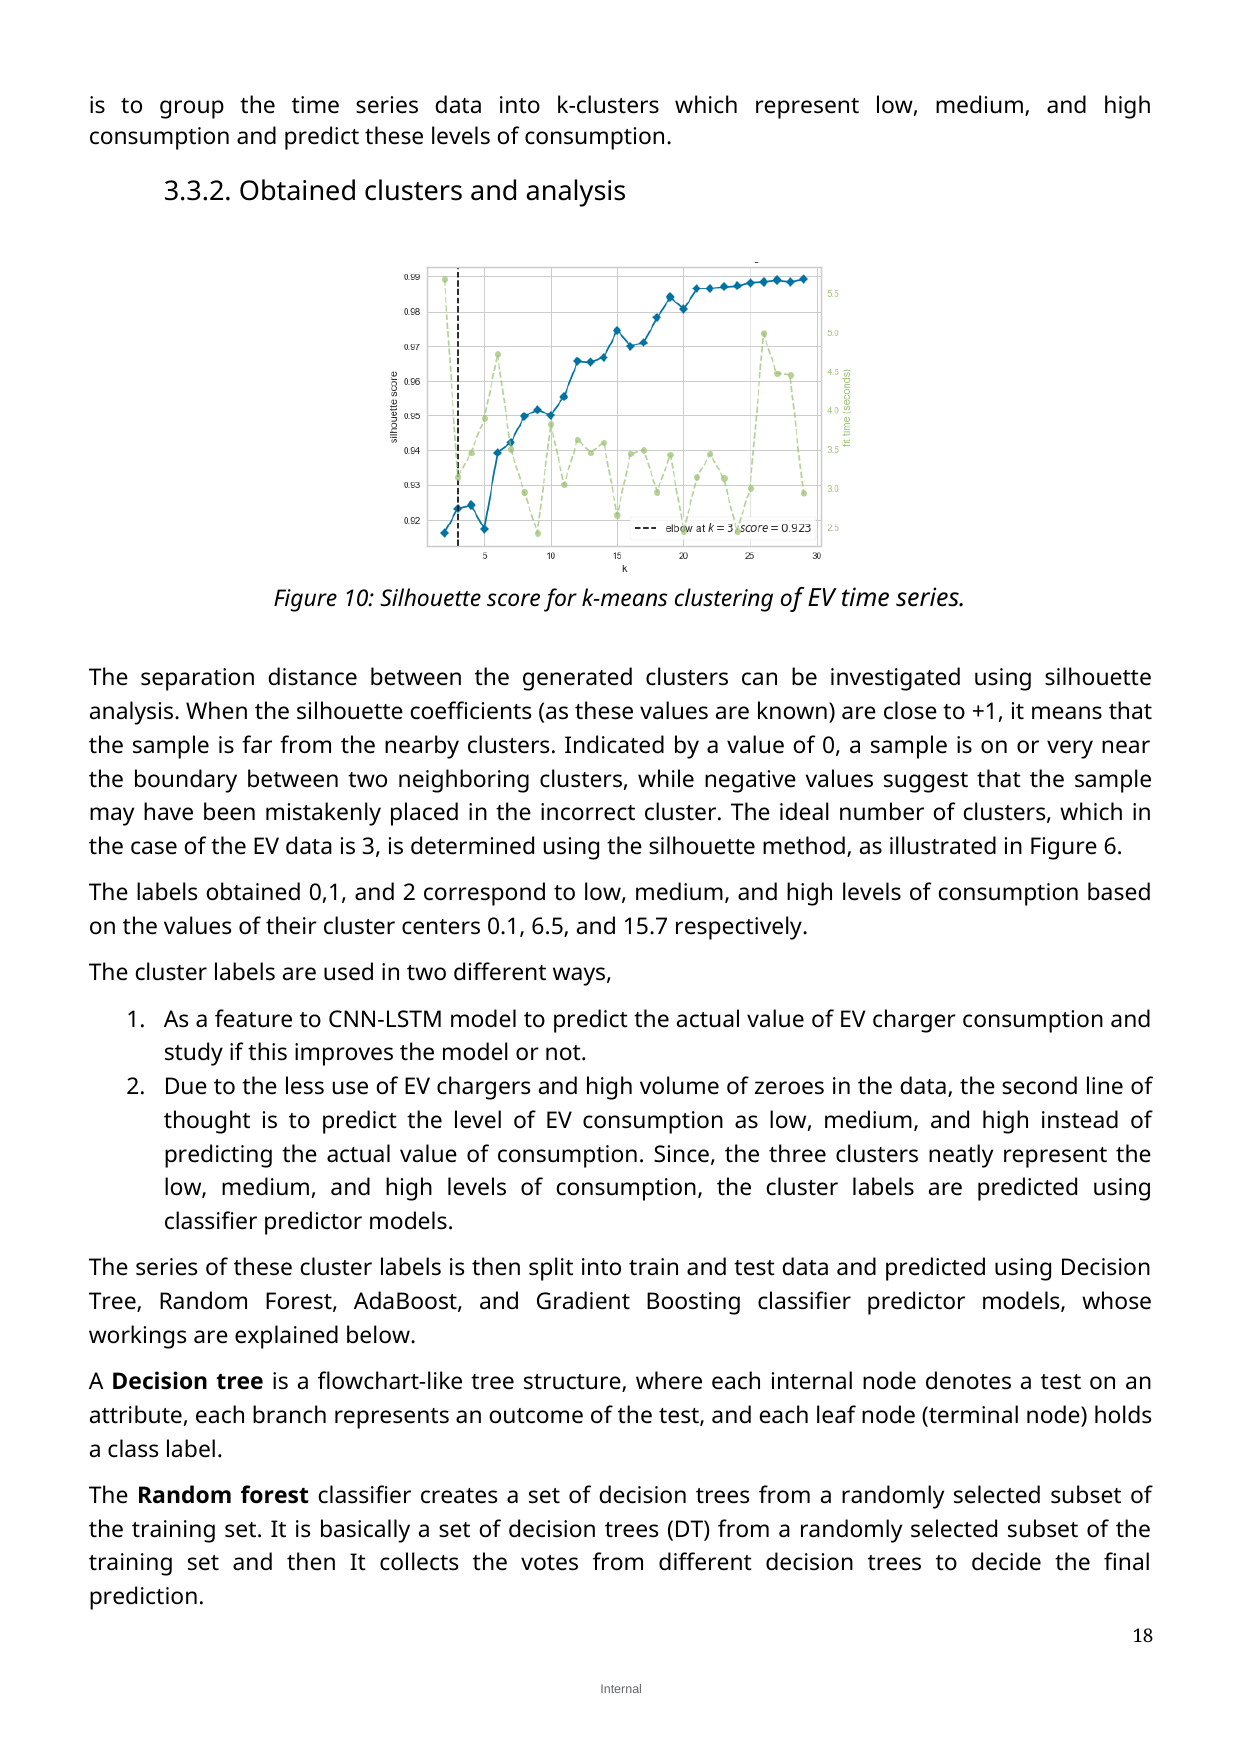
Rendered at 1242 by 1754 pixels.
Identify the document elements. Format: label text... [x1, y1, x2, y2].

list As a feature to CNN-LSTM model to predict the actual value of EV charger consumption and study if this improves the model or not. [126, 1002, 1153, 1067]
picture [384, 262, 858, 580]
text The series of these cluster labels is then split into train and test data and predicted using Decision Tree, Random Forest, AdaBoost, and Gradient Boosting classifier predictor models, whose workings are explained below. [88, 1251, 1153, 1350]
list Due to the less use of EV chargers and high volume of zeroes in the data, the second line of thought is to predict the level of EV consumption as low, medium, and high instead of predicting the actual value of consumption. Since, the three clusters neatly represent the low, medium, and high levels of consumption, the cluster labels are predicted using classifier predictor models. [126, 1070, 1153, 1236]
text The cluster labels are used in two different ways, [88, 956, 1153, 987]
text The labels obtained 0,1, and 2 correspond to low, medium, and high levels of consumption based on the values of their cluster centers 0.1, 6.5, and 15.7 respectively. [88, 876, 1153, 941]
text Figure 10: Silhouette score for k-means clustering of EV time series. [88, 580, 1153, 614]
text A Decision tree is a flowchart-like tree structure, where each internal node denotes a test on an attribute, each branch represents an outcome of the test, and each leaf node (terminal node) holds a class label. [88, 1365, 1153, 1464]
text The Random forest classifier creates a set of decision trees from a randomly selected subset of the training set. It is basically a set of decision trees (DT) from a randomly selected subset of the training set and then It collects the votes from different decision trees to decide the final prediction. [88, 1479, 1153, 1611]
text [88, 88, 1153, 151]
subtitle 3.3.2. Obtained clusters and analysis [88, 172, 1153, 209]
text The separation distance between the generated clusters can be investigated using silhouette analysis. When the silhouette coefficients (as these values are known) are close to +1, it means that the sample is far from the nearby clusters. Indicated by a value of 0, a sample is on or very near the boundary between two neighboring clusters, while negative values suggest that the sample may have been mistakenly placed in the incorrect cluster. The ideal number of clusters, which in the case of the EV data is 3, is determined using the silhouette method, as illustrated in Figure 6. [88, 661, 1153, 861]
